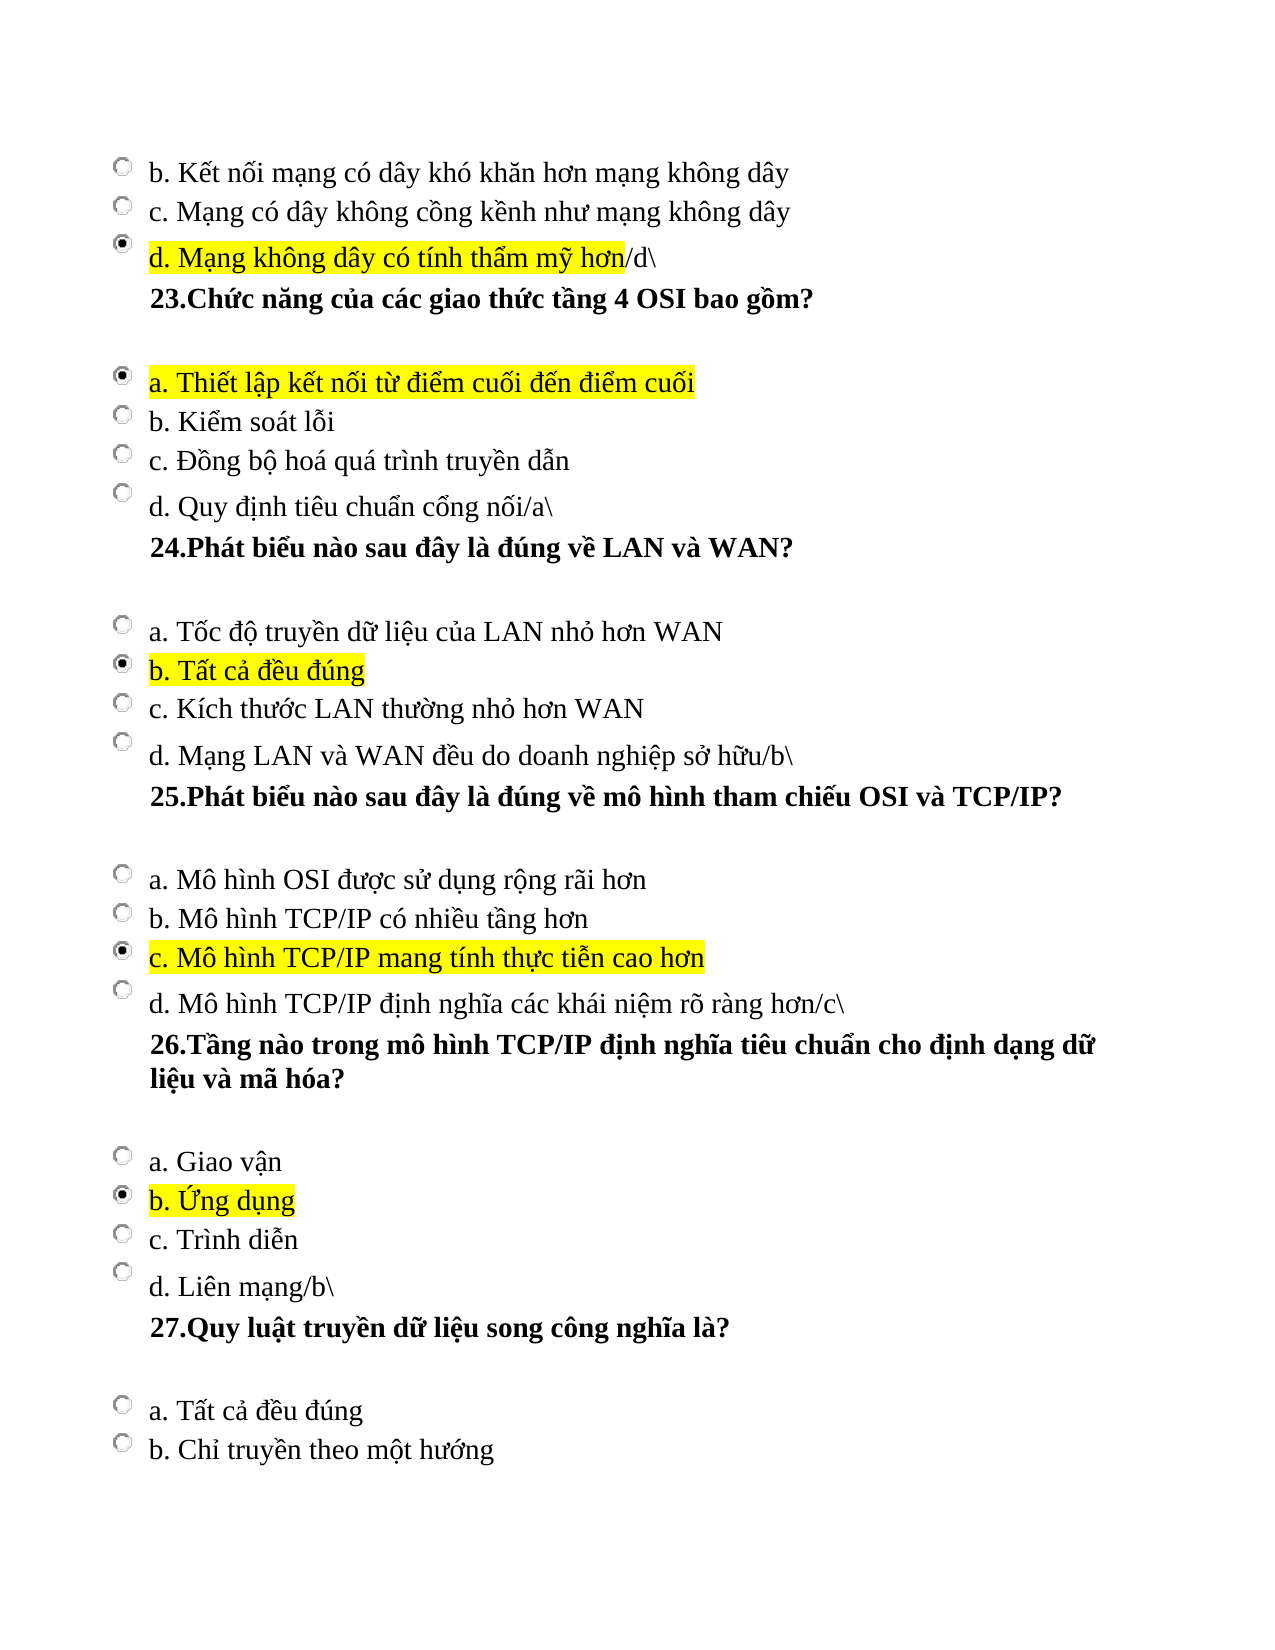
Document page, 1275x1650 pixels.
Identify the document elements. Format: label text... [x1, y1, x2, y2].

text b. Chỉ truyền theo một hướng [111, 1427, 1125, 1466]
text a. Tốc độ truyền dữ liệu của LAN nhỏ hơn WAN [111, 608, 1125, 647]
text d. Liên mạng/b\ [111, 1256, 1125, 1302]
text d. Mô hình TCP/IP định nghĩa các khái niệm rõ ràng hơn/c\ [111, 974, 1125, 1020]
text c. Đồng bộ hoá quá trình truyền dẫn [111, 437, 1125, 476]
text c. Mô hình TCP/IP mang tính thực tiễn cao hơn [111, 935, 1125, 974]
text 24.Phát biểu nào sau đây là đúng về LAN và WAN? [150, 530, 1125, 564]
text 27.Quy luật truyền dữ liệu song công nghĩa là? [150, 1310, 1125, 1343]
text c. Trình diễn [111, 1217, 1125, 1256]
text b. Ứng dụng [111, 1191, 149, 1217]
text a. Mô hình OSI được sử dụng rộng rãi hơn [111, 857, 1125, 896]
text b. Tất cả đều đúng [148, 647, 1125, 686]
text a. Tất cả đều đúng [111, 1388, 1125, 1427]
text b. Mô hình TCP/IP có nhiều tầng hơn [111, 896, 1125, 935]
text 26.Tầng nào trong mô hình TCP/IP định nghĩa tiêu chuẩn cho định dạng dữ liệu và mã hóa? [150, 1027, 1125, 1094]
text a. Thiết lập kết nối từ điểm cuối đến điểm cuối [111, 360, 1125, 399]
text d. Mạng LAN và WAN đều do doanh nghiệp sở hữu/b\ [111, 725, 1125, 771]
text d. Quy định tiêu chuẩn cổng nối/a\ [111, 476, 1125, 523]
text c. Kích thước LAN thường nhỏ hơn WAN [111, 686, 1125, 725]
text b. Ứng dụng [148, 1178, 1125, 1217]
text 23.Chức năng của các giao thức tầng 4 OSI bao gồm? [150, 282, 1125, 315]
text c. Mạng có dây không cồng kềnh như mạng không dây [111, 189, 1125, 228]
text b. Kết nối mạng có dây khó khăn hơn mạng không dây [111, 150, 1125, 189]
text b. Kiểm soát lỗi [111, 399, 1125, 437]
text d. Mạng không dây có tính thẩm mỹ hơn/d\ [111, 228, 1125, 274]
text a. Giao vận [111, 1139, 1125, 1178]
text 25.Phát biểu nào sau đây là đúng về mô hình tham chiếu OSI và TCP/IP? [150, 779, 1125, 812]
